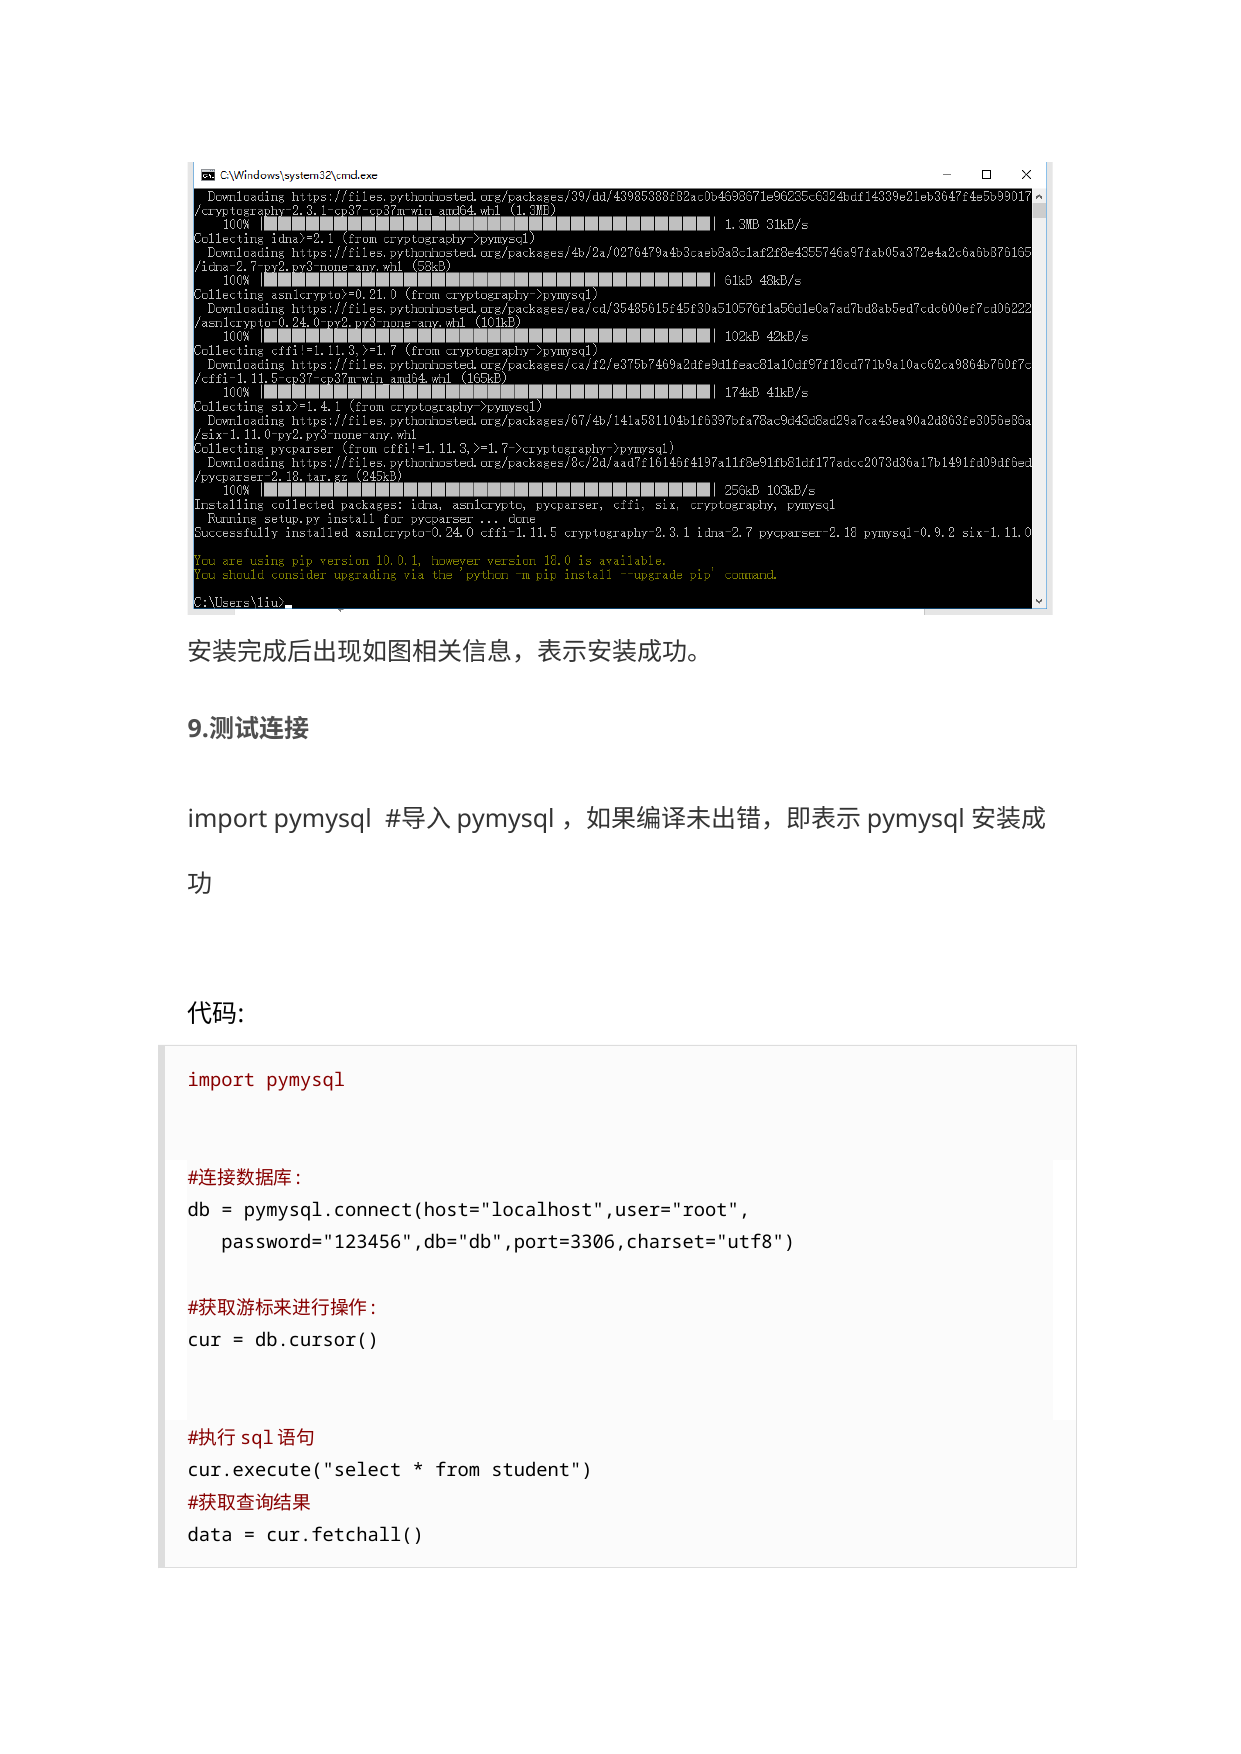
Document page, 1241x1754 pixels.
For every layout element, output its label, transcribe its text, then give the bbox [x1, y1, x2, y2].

text 代码: [187, 979, 1053, 1044]
text 安装完成后出现如图相关信息，表示安装成功。 [187, 617, 1053, 682]
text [165, 1402, 1076, 1567]
text #连接数据库: db = pymysql.connect(host="localhost",user="root", password="123456",db="db",port=3306,charset="utf8") [187, 1160, 1053, 1258]
picture [187, 162, 1053, 615]
text #获取游标来进行操作: cur = db.cursor() [187, 1258, 1053, 1402]
text 9.测试连接 [187, 694, 1053, 759]
text import pymysql #导入 pymysql ，如果编译未出错，即表示 pymysql 安装成功 [187, 784, 1053, 914]
text import pymysql [165, 1046, 1076, 1160]
